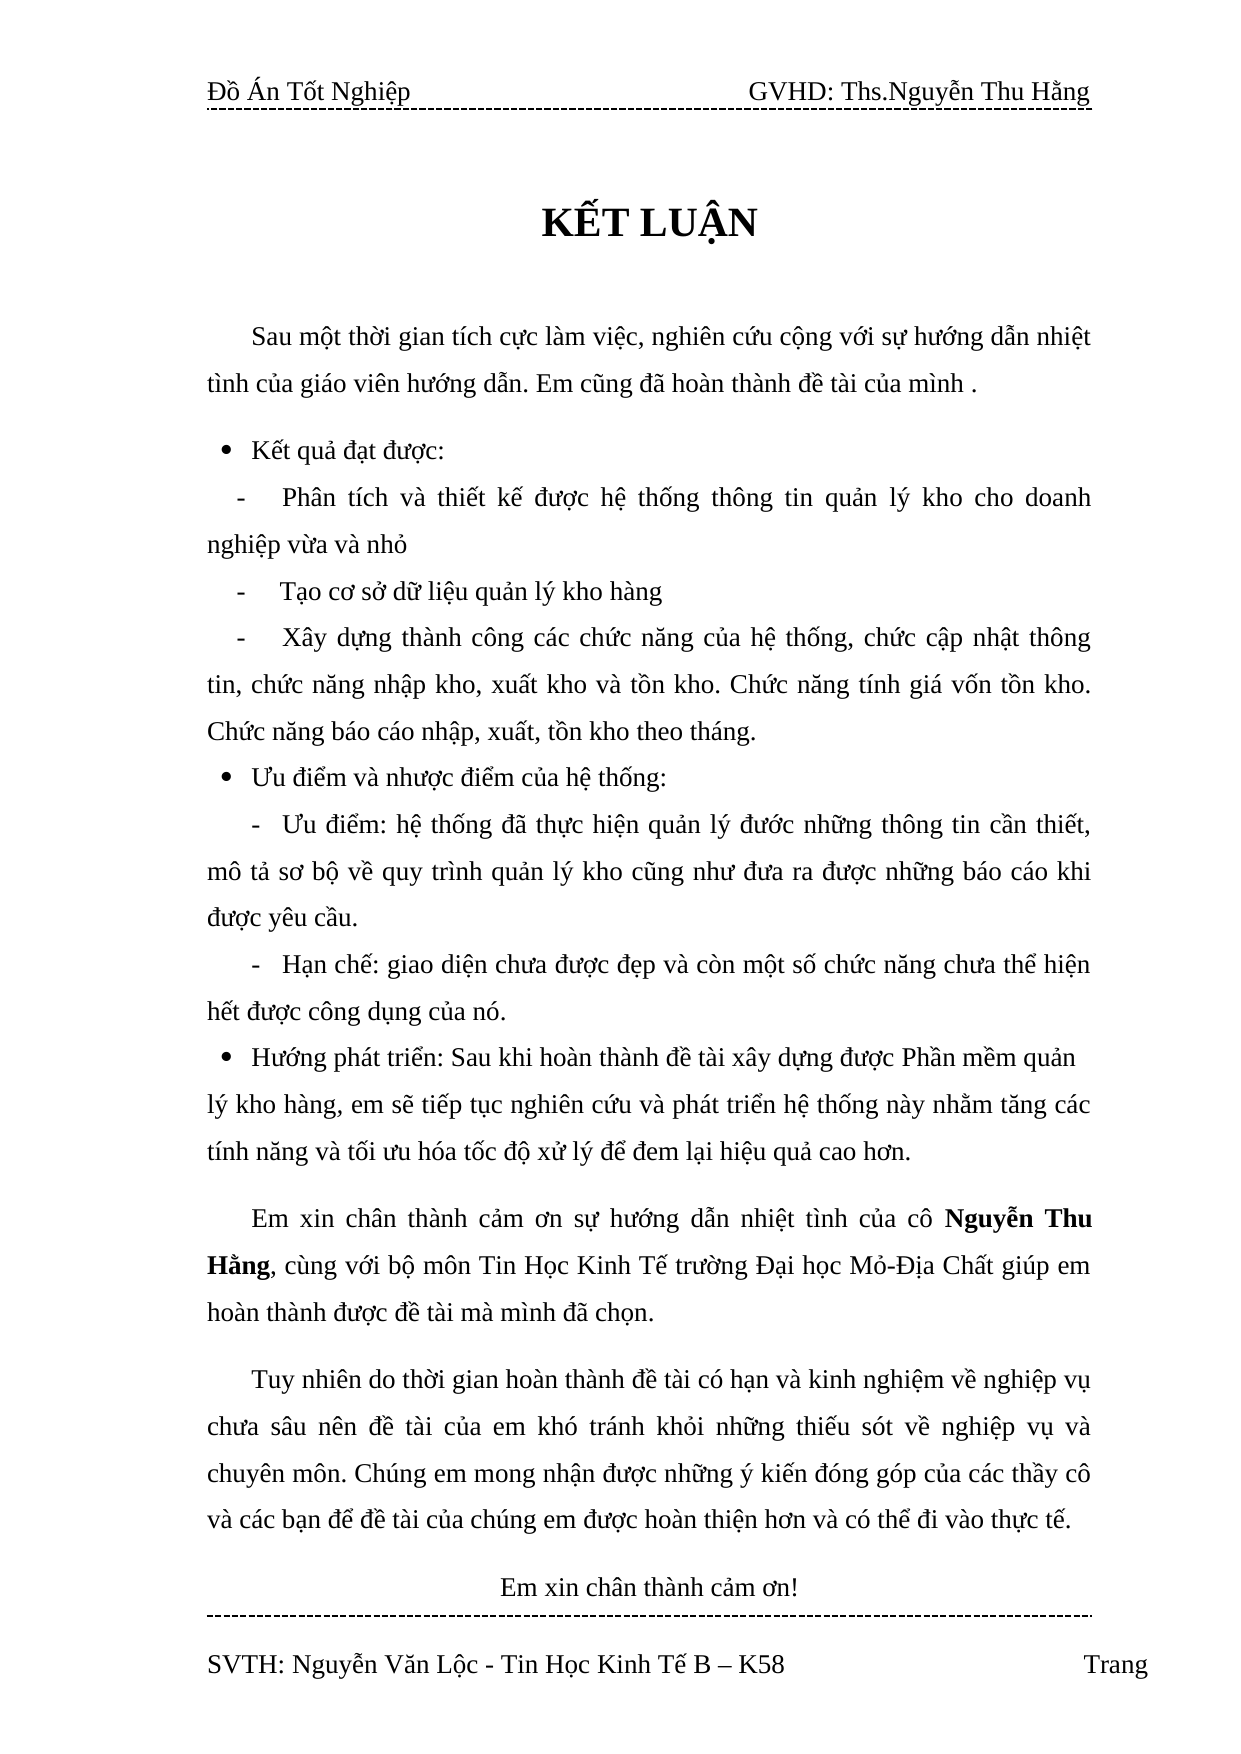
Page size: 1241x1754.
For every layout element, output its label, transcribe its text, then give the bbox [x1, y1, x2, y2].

list Hướng phát triển: Sau khi hoàn thành đề tài xây dựng được Phần mềm quản [222, 1042, 1092, 1073]
list Tạo cơ sở dữ liệu quản lý kho hàng [236, 575, 1092, 606]
list Hạn chế: giao diện chưa được đẹp và còn một số chức năng chưa thể hiện hết được công dụng của nó. [207, 948, 1092, 1026]
list Ưu điểm: hệ thống đã thực hiện quản lý đước những thông tin cần thiết, mô tả sơ bộ về quy trình quản lý kho cũng như đưa ra được những báo cáo khi được yêu cầu. [207, 808, 1092, 933]
text Sau một thời gian tích cực làm việc, nghiên cứu cộng với sự hướng dẫn nhiệt tình của giáo viên hướng dẫn. Em cũng đã hoàn thành đề tài của mình . [207, 320, 1092, 398]
list lý kho hàng, em sẽ tiếp tục nghiên cứu và phát triển hệ thống này nhằm tăng các tính năng và tối ưu hóa tốc độ xử lý để đem lại hiệu quả cao hơn. [207, 1088, 1092, 1166]
list Ưu điểm và nhược điểm của hệ thống: [222, 761, 1092, 793]
list Xây dựng thành công các chức năng của hệ thống, chức cập nhật thông tin, chức năng nhập kho, xuất kho và tồn kho. Chức năng tính giá vốn tồn kho. Chức năng báo cáo nhập, xuất, tồn kho theo tháng. [207, 621, 1092, 746]
text Em xin chân thành cảm ơn! [207, 1571, 1092, 1602]
text Tuy nhiên do thời gian hoàn thành đề tài có hạn và kinh nghiệm về nghiệp vụ chưa sâu nên đề tài của em khó tránh khỏi những thiếu sót về nghiệp vụ và chuyên môn. Chúng em mong nhận được những ý kiến đóng góp của các thầy cô và các bạn để đề tài của chúng em được hoàn thiện hơn và có thể đi vào thực tế. [207, 1363, 1092, 1534]
list Kết quả đạt được: [222, 434, 1092, 466]
subtitle KẾT LUẬN [207, 198, 1092, 246]
list Phân tích và thiết kế được hệ thống thông tin quản lý kho cho doanh nghiệp vừa và nhỏ [207, 481, 1092, 559]
text Em xin chân thành cảm ơn sự hướng dẫn nhiệt tình của cô Nguyễn Thu Hằng, cùng với bộ môn Tin Học Kinh Tế trường Đại học Mỏ-Địa Chất giúp em hoàn thành được đề tài mà mình đã chọn. [207, 1203, 1092, 1327]
